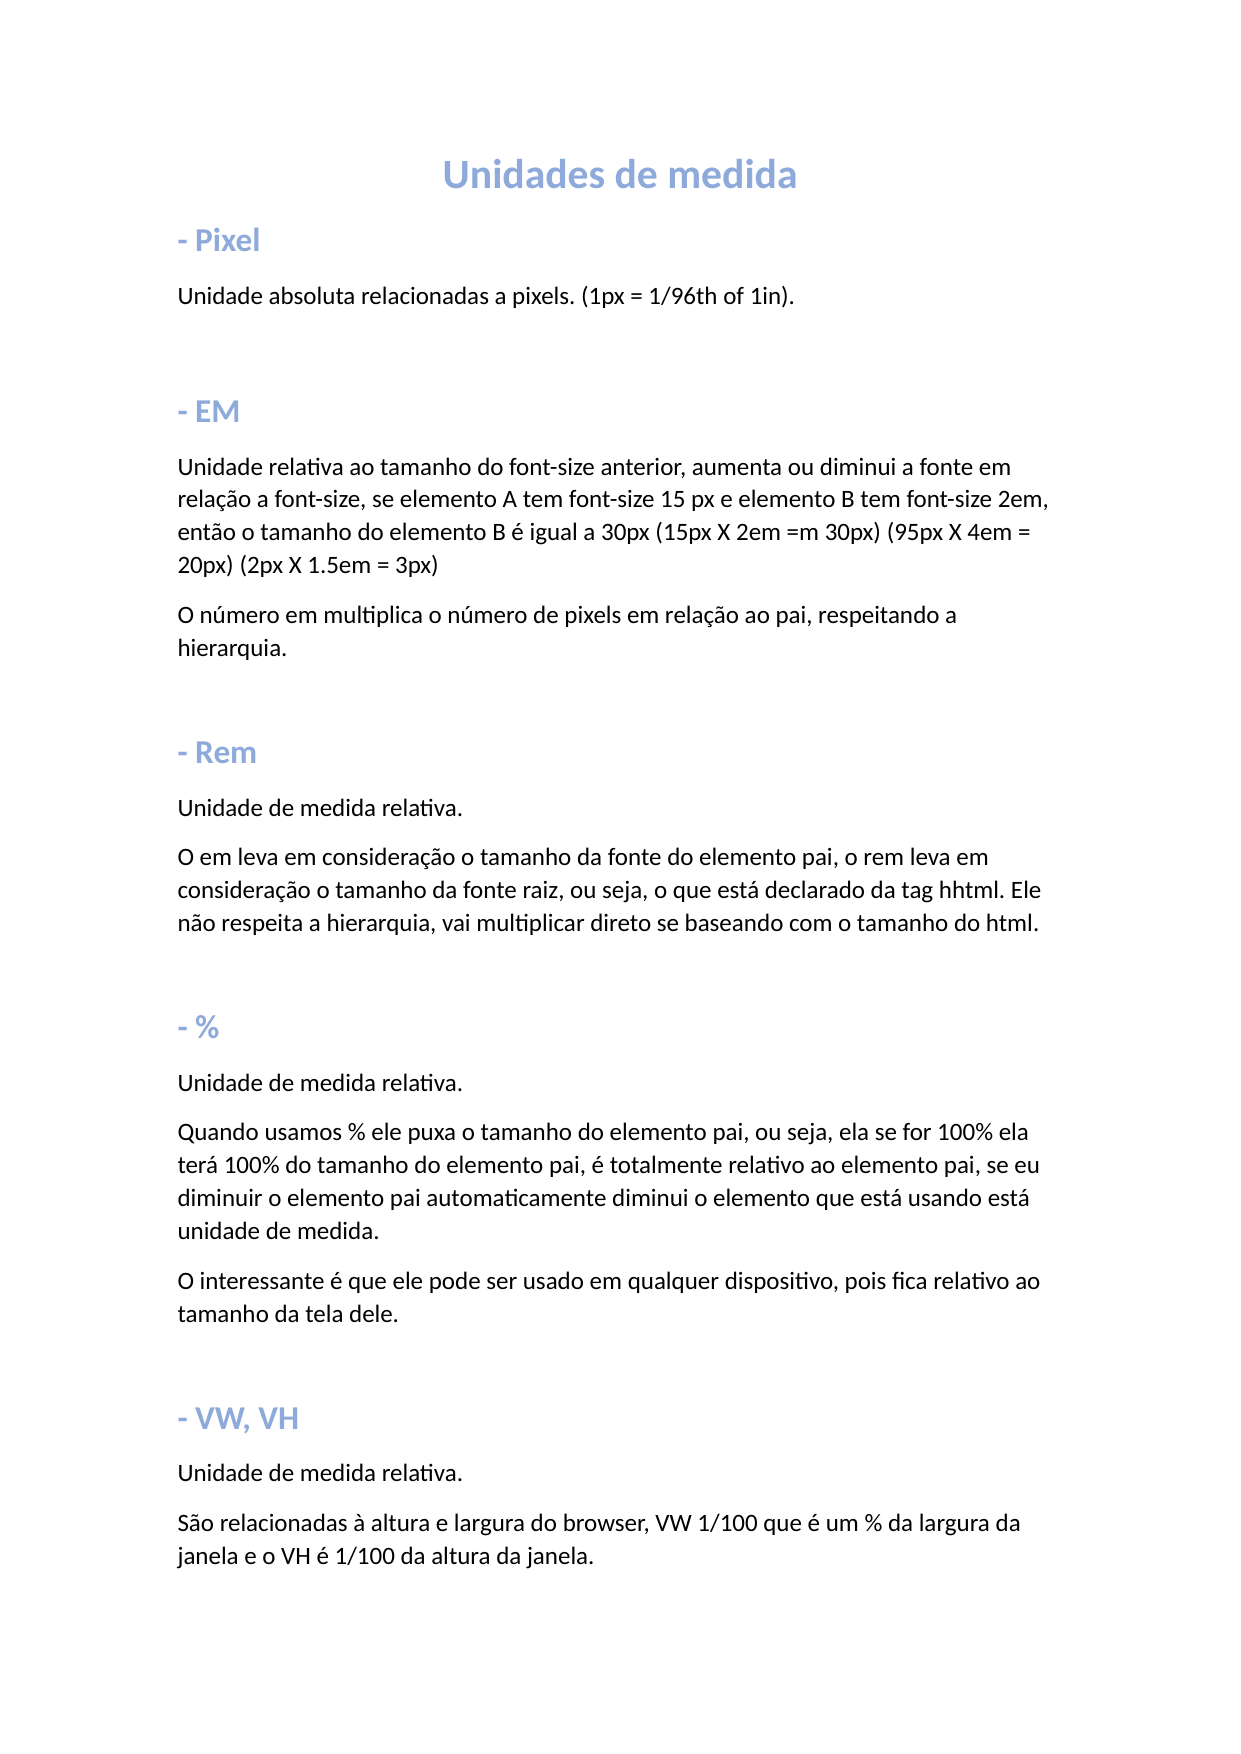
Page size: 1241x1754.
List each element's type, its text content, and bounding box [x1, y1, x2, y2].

text - VW, VH [177, 1397, 1063, 1438]
text Unidade relativa ao tamanho do font-size anterior, aumenta ou diminui a fonte em relação a font-size, se elemento A tem font-size 15 px e elemento B tem font-size 2em, então o tamanho do elemento B é igual a 30px (15px X 2em =m 30px) (95px X 4em = 20px) (2px X 1.5em = 3px) [177, 451, 1063, 580]
text - Pixel [177, 219, 1063, 260]
text O número em multiplica o número de pixels em relação ao pai, respeitando a hierarquia. [177, 599, 1063, 662]
text - % [177, 1006, 1063, 1047]
text O em leva em consideração o tamanho da fonte do elemento pai, o rem leva em consideração o tamanho da fonte raiz, ou seja, o que está declarado da tag hhtml. Ele não respeita a hierarquia, vai multiplicar direto se baseando com o tamanho do html. [177, 841, 1063, 938]
text - EM [177, 390, 1063, 431]
text Unidade de medida relativa. [177, 1067, 1063, 1097]
text - Rem [177, 731, 1063, 772]
text O interessante é que ele pode ser usado em qualquer dispositivo, pois fica relativo ao tamanho da tela dele. [177, 1265, 1063, 1328]
text Unidades de medida [177, 148, 1063, 198]
text Unidade de medida relativa. [177, 792, 1063, 822]
text São relacionadas à altura e largura do browser, VW 1/100 que é um % da largura da janela e o VH é 1/100 da altura da janela. [177, 1507, 1063, 1571]
text Unidade de medida relativa. [177, 1457, 1063, 1488]
text Unidade absoluta relacionadas a pixels. (1px = 1/96th of 1in). [177, 280, 1063, 310]
text Quando usamos % ele puxa o tamanho do elemento pai, ou seja, ela se for 100% ela terá 100% do tamanho do elemento pai, é totalmente relativo ao elemento pai, se eu diminuir o elemento pai automaticamente diminui o elemento que está usando está unidade de medida. [177, 1116, 1063, 1246]
